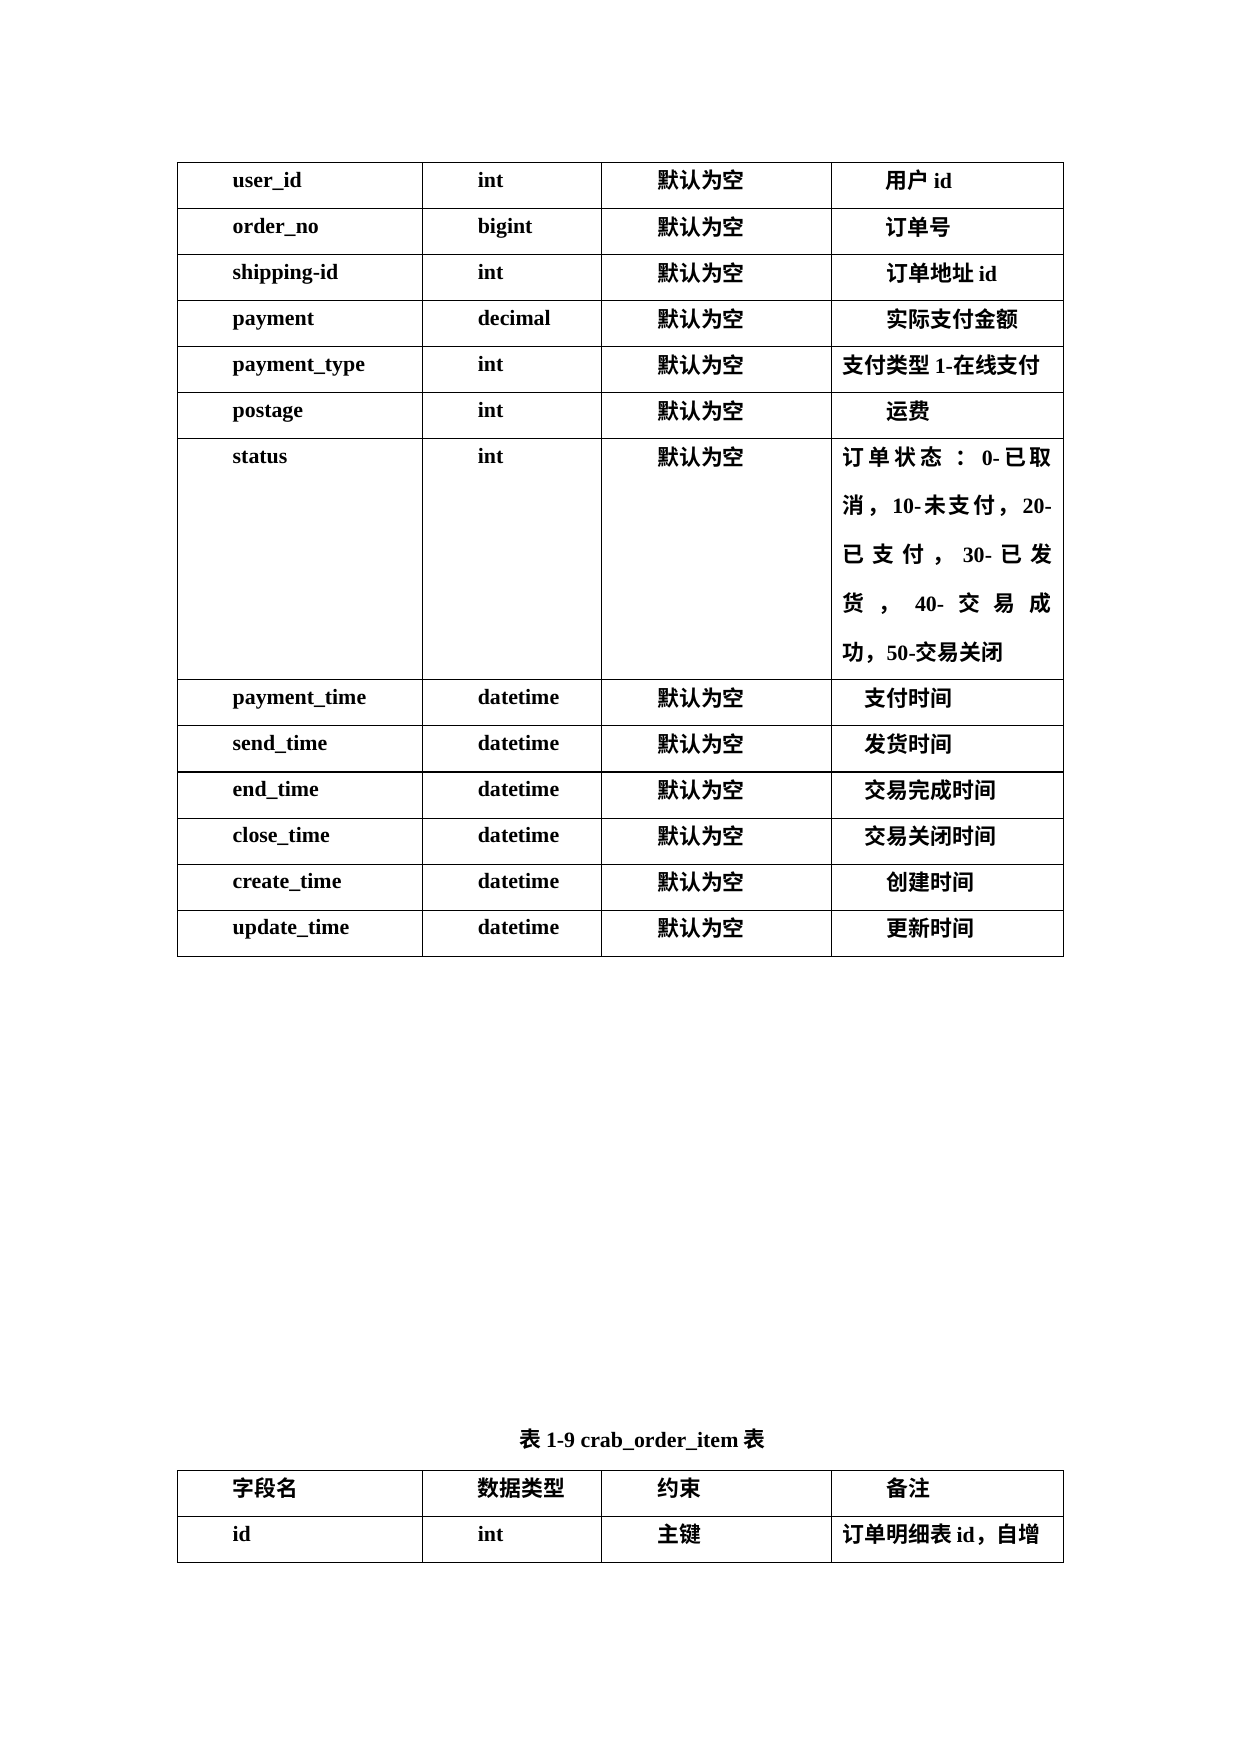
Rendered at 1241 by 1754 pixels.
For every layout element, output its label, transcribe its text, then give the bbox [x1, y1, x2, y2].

table_cell payment [178, 301, 422, 346]
table_cell update_time [178, 911, 422, 956]
table_cell 默认为空 [602, 680, 831, 725]
table_cell 交易完成时间 [832, 773, 1063, 817]
table_cell int [423, 1517, 601, 1562]
table_cell int [423, 255, 601, 300]
table_cell 主键 [602, 1517, 831, 1562]
table_cell 订单地址id [832, 255, 1063, 300]
table_cell datetime [423, 911, 601, 956]
table_cell 默认为空 [602, 301, 831, 346]
table_cell datetime [423, 773, 601, 817]
table_cell int [423, 347, 601, 392]
table_cell payment_time [178, 680, 422, 725]
table_cell 实际支付金额 [832, 301, 1063, 346]
table_cell datetime [423, 680, 601, 725]
table_cell 默认为空 [602, 163, 831, 208]
table_header 数据类型 [423, 1471, 601, 1516]
table_cell bigint [423, 209, 601, 254]
table_cell payment_type [178, 347, 422, 392]
table_cell 默认为空 [602, 911, 831, 956]
table_cell order_no [178, 209, 422, 254]
table_cell postage [178, 393, 422, 438]
table_cell 交易关闭时间 [832, 819, 1063, 863]
text 表1-9 crab_order_item表 [187, 1422, 1053, 1454]
table_cell send_time [178, 726, 422, 771]
table_cell 支付类型1-在线支付 [832, 347, 1063, 392]
table_cell 默认为空 [602, 819, 831, 863]
table_cell status [178, 439, 422, 679]
table_cell 默认为空 [602, 439, 831, 679]
table_cell 发货时间 [832, 726, 1063, 771]
table_cell decimal [423, 301, 601, 346]
table_header 字段名 [178, 1471, 422, 1516]
table_cell 默认为空 [602, 347, 831, 392]
table_header 备注 [832, 1471, 1063, 1516]
table_cell 订单状态 ：0-已取消，10-未支付，20-已支付，30-已发货，40-交易成功，50-交易关闭 [832, 439, 1063, 679]
table_cell 默认为空 [602, 773, 831, 817]
table_cell 订单明细表id，自增 [832, 1517, 1063, 1562]
table_cell 用户id [832, 163, 1063, 208]
table_cell int [423, 163, 601, 208]
table_cell end_time [178, 773, 422, 817]
table_cell int [423, 439, 601, 679]
table_cell 默认为空 [602, 865, 831, 909]
table_cell 支付时间 [832, 680, 1063, 725]
table_cell 默认为空 [602, 393, 831, 438]
table_cell int [423, 393, 601, 438]
table_cell datetime [423, 726, 601, 771]
table_cell 默认为空 [602, 209, 831, 254]
table_cell close_time [178, 819, 422, 863]
table_cell 创建时间 [832, 865, 1063, 909]
table_cell user_id [178, 163, 422, 208]
table_cell datetime [423, 819, 601, 863]
table_cell 订单号 [832, 209, 1063, 254]
table_cell id [178, 1517, 422, 1562]
table_cell shipping-id [178, 255, 422, 300]
table_cell create_time [178, 865, 422, 909]
table_cell datetime [423, 865, 601, 909]
table_header 约束 [602, 1471, 831, 1516]
table_cell 更新时间 [832, 911, 1063, 956]
table_cell 默认为空 [602, 255, 831, 300]
table_cell 默认为空 [602, 726, 831, 771]
table_cell 运费 [832, 393, 1063, 438]
